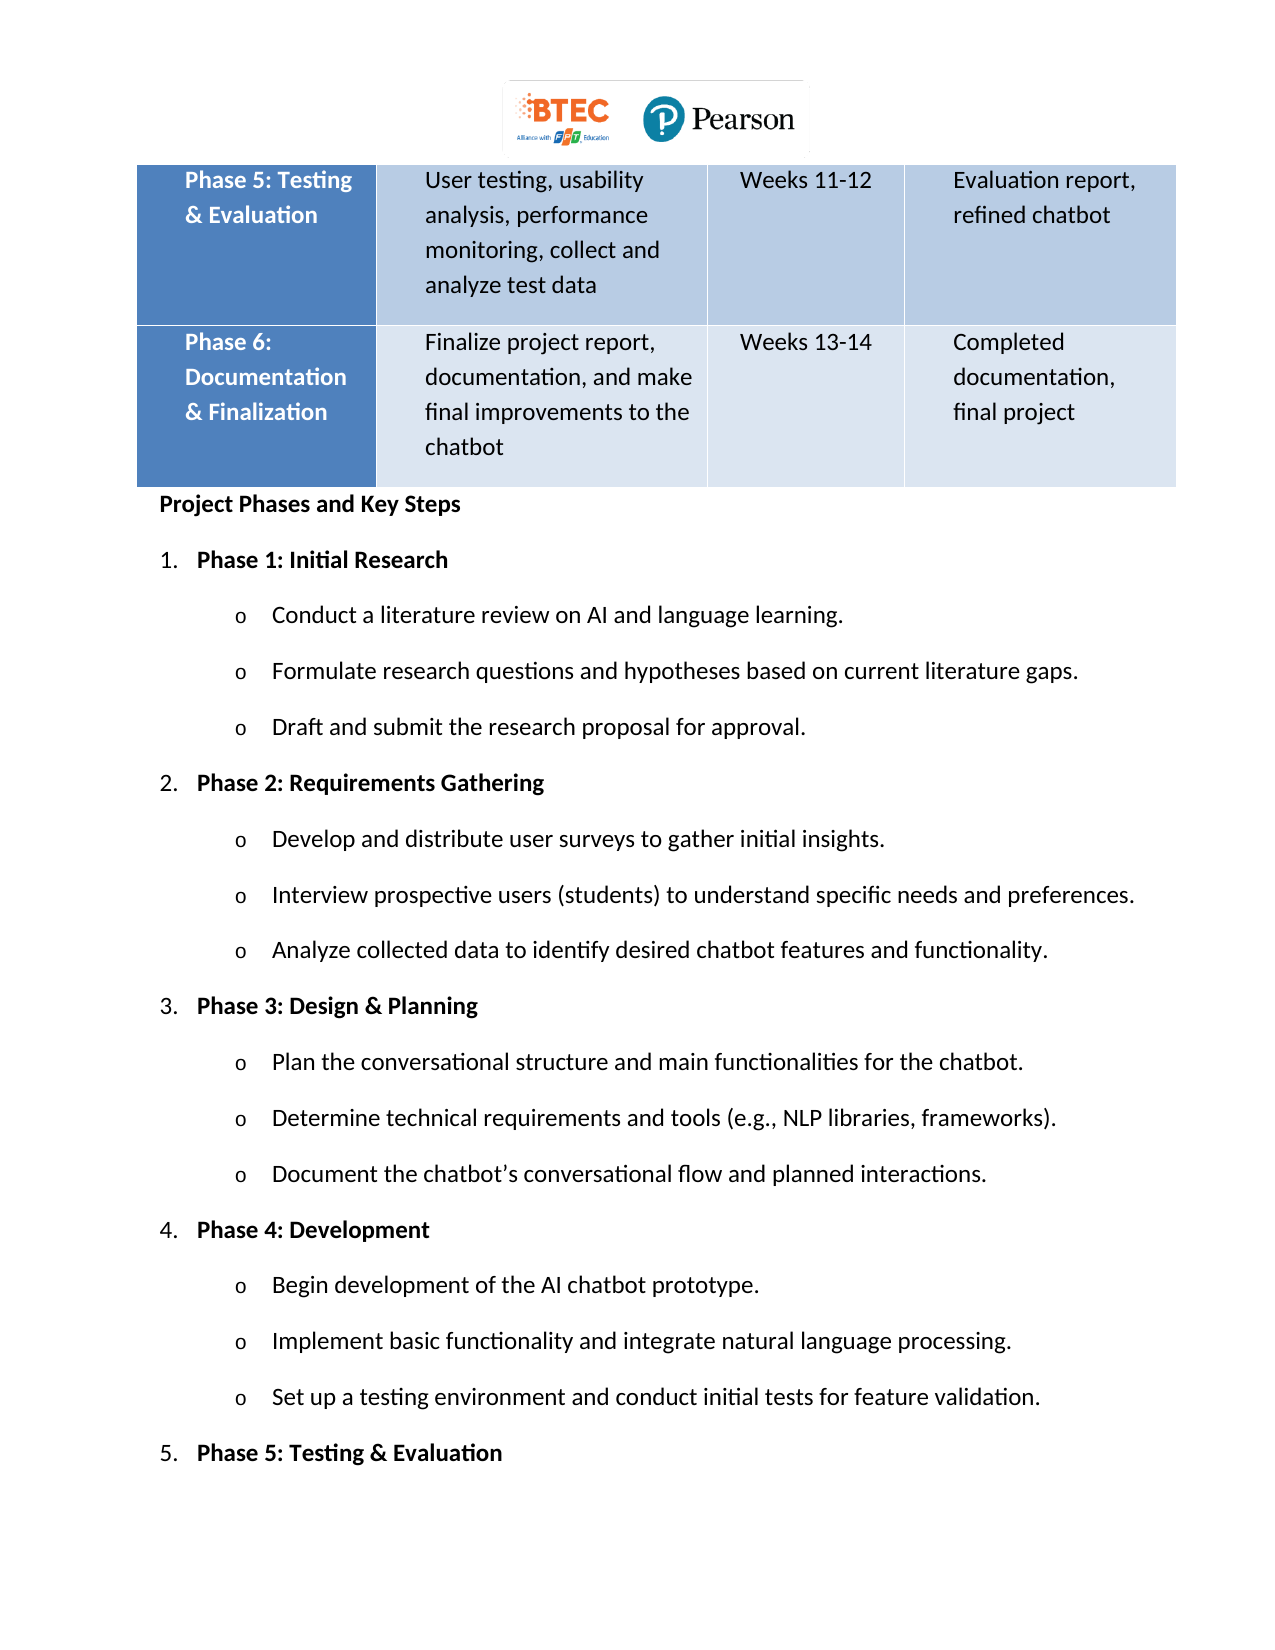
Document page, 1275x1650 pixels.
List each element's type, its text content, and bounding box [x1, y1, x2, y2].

list Phase 3: Design & Planning [159, 991, 1191, 1021]
table_cell Phase 5: Testing & Evaluation [137, 165, 376, 325]
text Project Phases and Key Steps [159, 488, 1191, 518]
table_cell Weeks 13-14 [708, 326, 904, 487]
list Phase 5: Testing & Evaluation [159, 1437, 1191, 1468]
list Conduct a literature review on AI and language learning. [234, 600, 1191, 630]
table_cell Evaluation report, refined chatbot [905, 165, 1176, 325]
list Analyze collected data to identify desired chatbot features and functionality. [234, 935, 1191, 965]
table_cell User testing, usability analysis, performance monitoring, collect and analyze test data [377, 165, 707, 325]
list Interview prospective users (students) to understand specific needs and preferences. [234, 879, 1191, 909]
list Develop and distribute user surveys to gather initial insights. [234, 823, 1191, 853]
list Phase 4: Development [159, 1214, 1191, 1244]
list Phase 2: Requirements Gathering [159, 767, 1191, 798]
table_cell Weeks 11-12 [708, 165, 904, 325]
list Phase 1: Initial Research [159, 544, 1191, 574]
list Determine technical requirements and tools (e.g., NLP libraries, frameworks). [234, 1102, 1191, 1133]
table_cell Completed documentation, final project [905, 326, 1176, 487]
list Draft and submit the research proposal for approval. [234, 711, 1191, 742]
list Begin development of the AI chatbot prototype. [234, 1270, 1191, 1300]
list Plan the conversational structure and main functionalities for the chatbot. [234, 1046, 1191, 1077]
picture [496, 75, 816, 164]
list Set up a testing environment and conduct initial tests for feature validation. [234, 1381, 1191, 1412]
table_cell Finalize project report, documentation, and make final improvements to the chatbot [377, 326, 707, 487]
list Implement basic functionality and integrate natural language processing. [234, 1326, 1191, 1356]
table_cell Phase 6: Documentation & Finalization [137, 326, 376, 487]
list Formulate research questions and hypotheses based on current literature gaps. [234, 656, 1191, 686]
list Document the chatbot’s conversational flow and planned interactions. [234, 1158, 1191, 1188]
